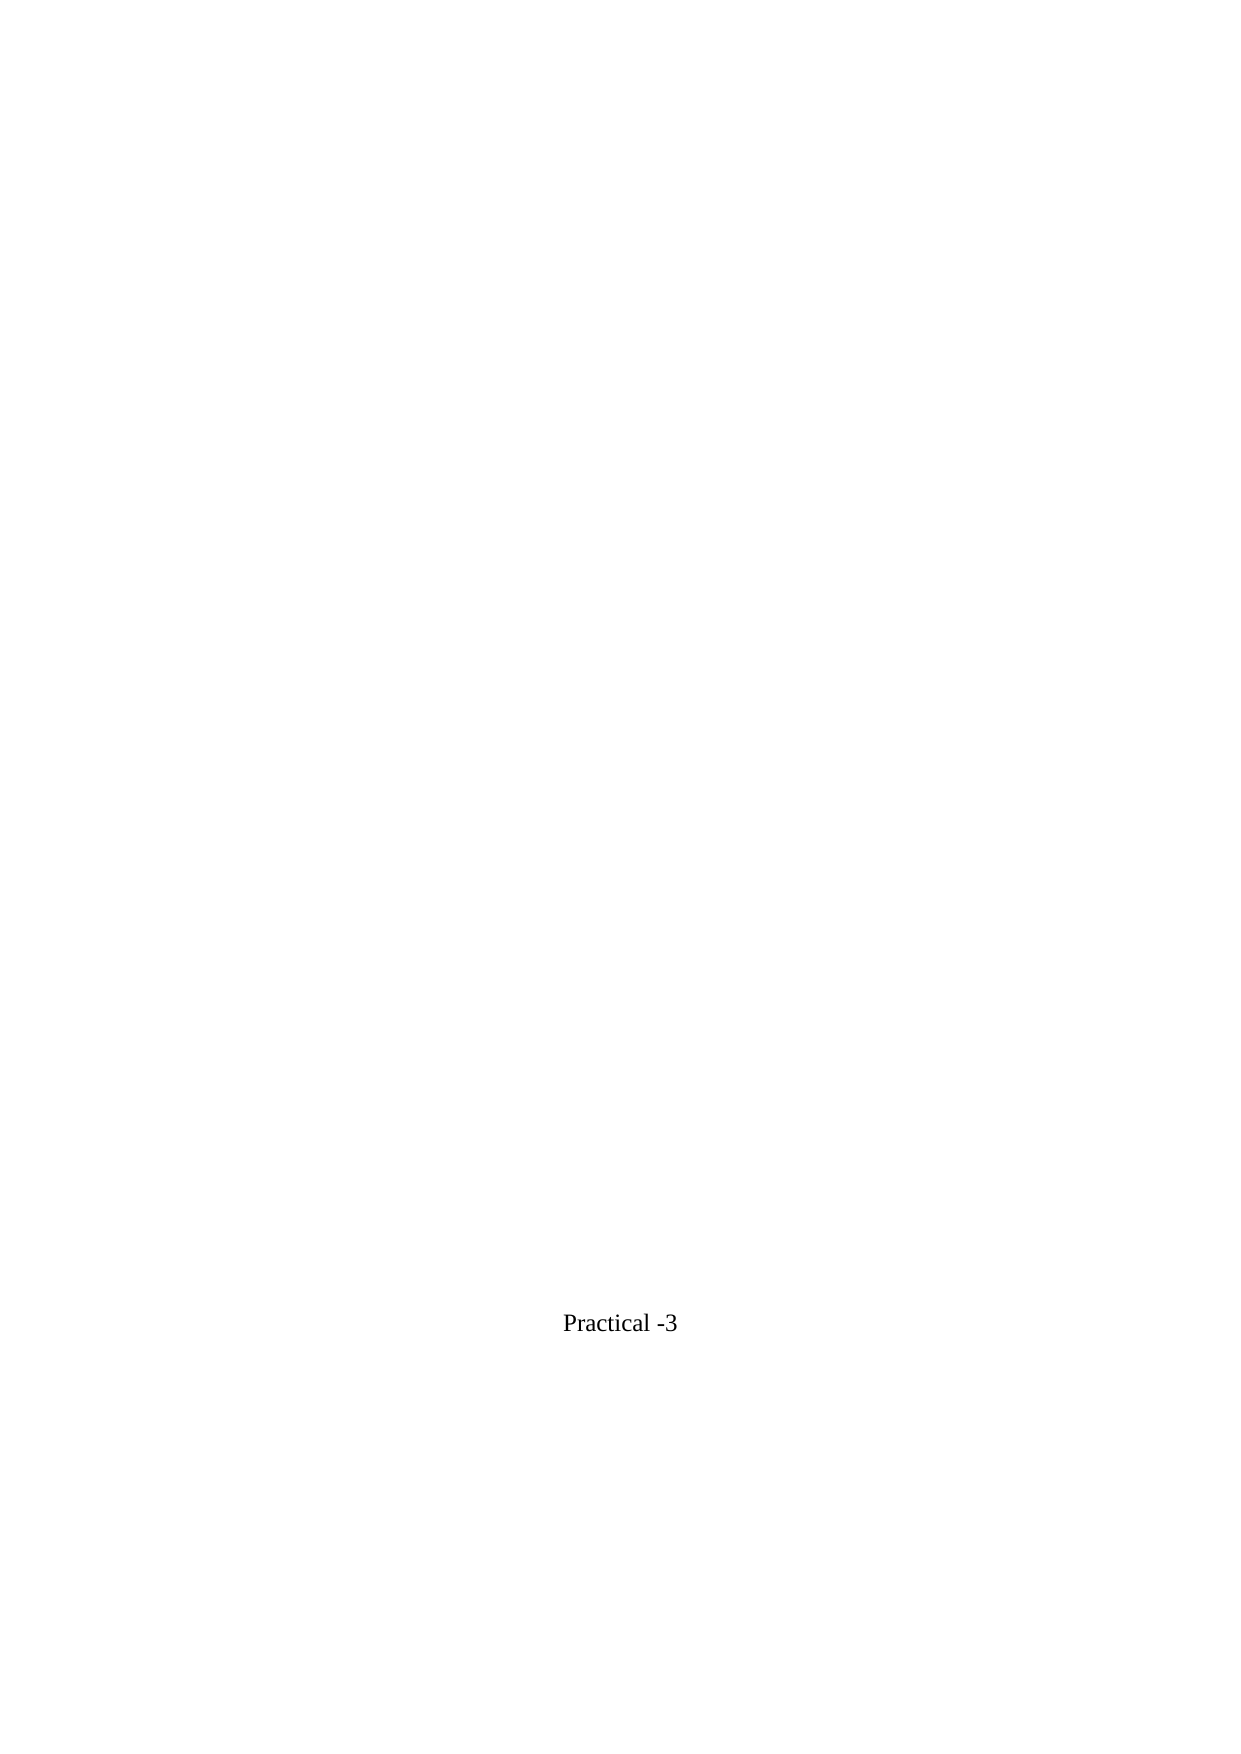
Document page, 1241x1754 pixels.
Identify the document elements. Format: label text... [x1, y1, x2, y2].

text Practical -3 [150, 1308, 1090, 1337]
